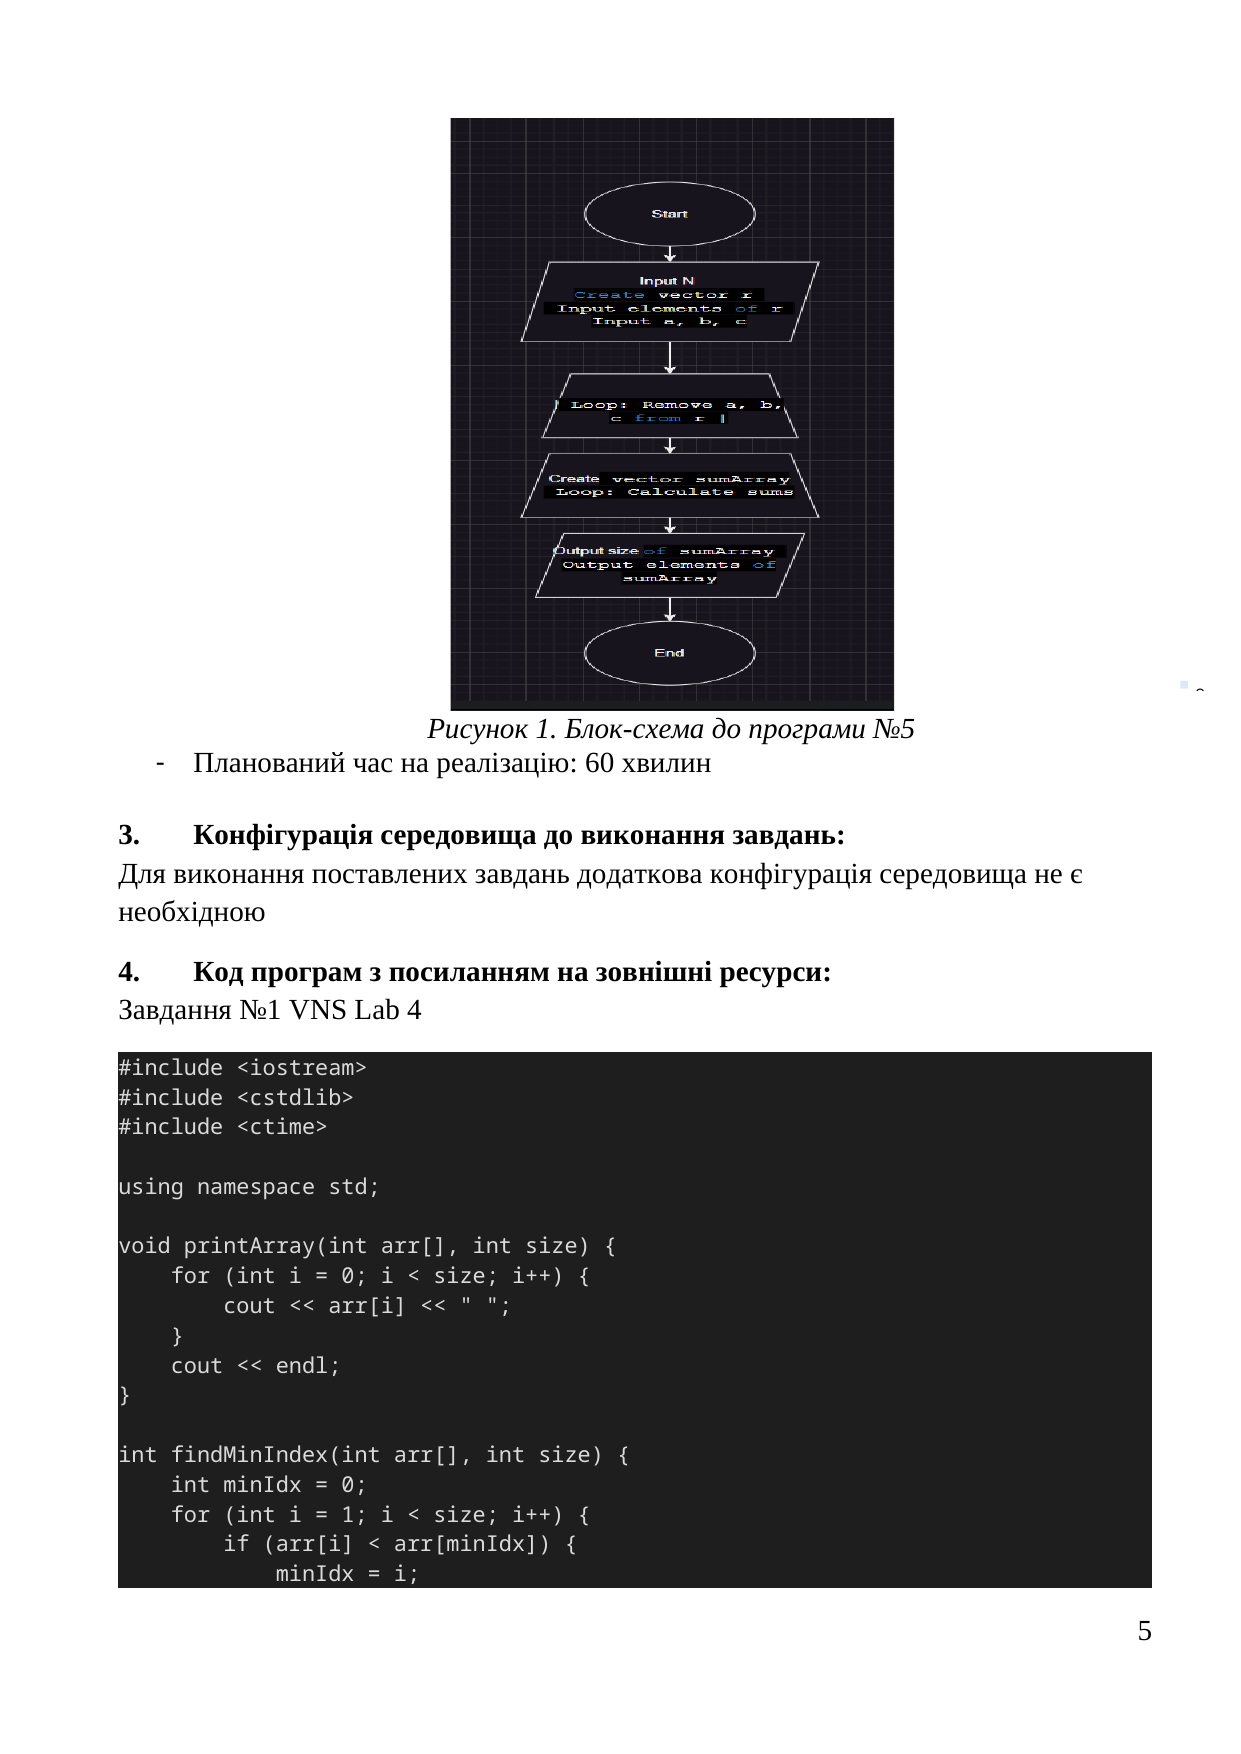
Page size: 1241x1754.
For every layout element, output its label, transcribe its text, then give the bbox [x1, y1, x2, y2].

text cout << endl; [118, 1350, 1152, 1379]
text int findMinIndex(int arr[], int size) { [118, 1439, 1152, 1469]
text cout << arr[i] << " "; [118, 1290, 1152, 1320]
text int minIdx = 0; [118, 1469, 1152, 1499]
text } [118, 1320, 1152, 1350]
text using namespace std; [118, 1171, 1152, 1201]
text #include <cstdlib> [118, 1082, 1152, 1111]
subtitle 3. Конфігурація середовища до виконання завдань: [118, 817, 1152, 851]
picture [450, 118, 895, 711]
subtitle 4. Код програм з посиланням на зовнішні ресурси: [118, 954, 1152, 987]
text minIdx = i; [118, 1558, 1152, 1588]
text for (int i = 0; i < size; i++) { [118, 1260, 1152, 1290]
text void printArray(int arr[], int size) { [118, 1231, 1152, 1260]
text if (arr[i] < arr[minIdx]) { [118, 1528, 1152, 1558]
text for (int i = 1; i < size; i++) { [118, 1499, 1152, 1528]
text Завдання №1 VNS Lab 4 [118, 992, 1152, 1026]
text #include <ctime> [118, 1111, 1152, 1141]
text Рисунок 1. Блок-схема до програми №5 [193, 711, 1152, 744]
text Для виконання поставлених завдань додаткова конфігурація середовища не є необхідною [118, 856, 1152, 928]
text } [118, 1379, 1152, 1409]
text #include <iostream> [118, 1052, 1152, 1082]
list Планований час на реалізацію: 60 хвилин [156, 744, 1152, 780]
